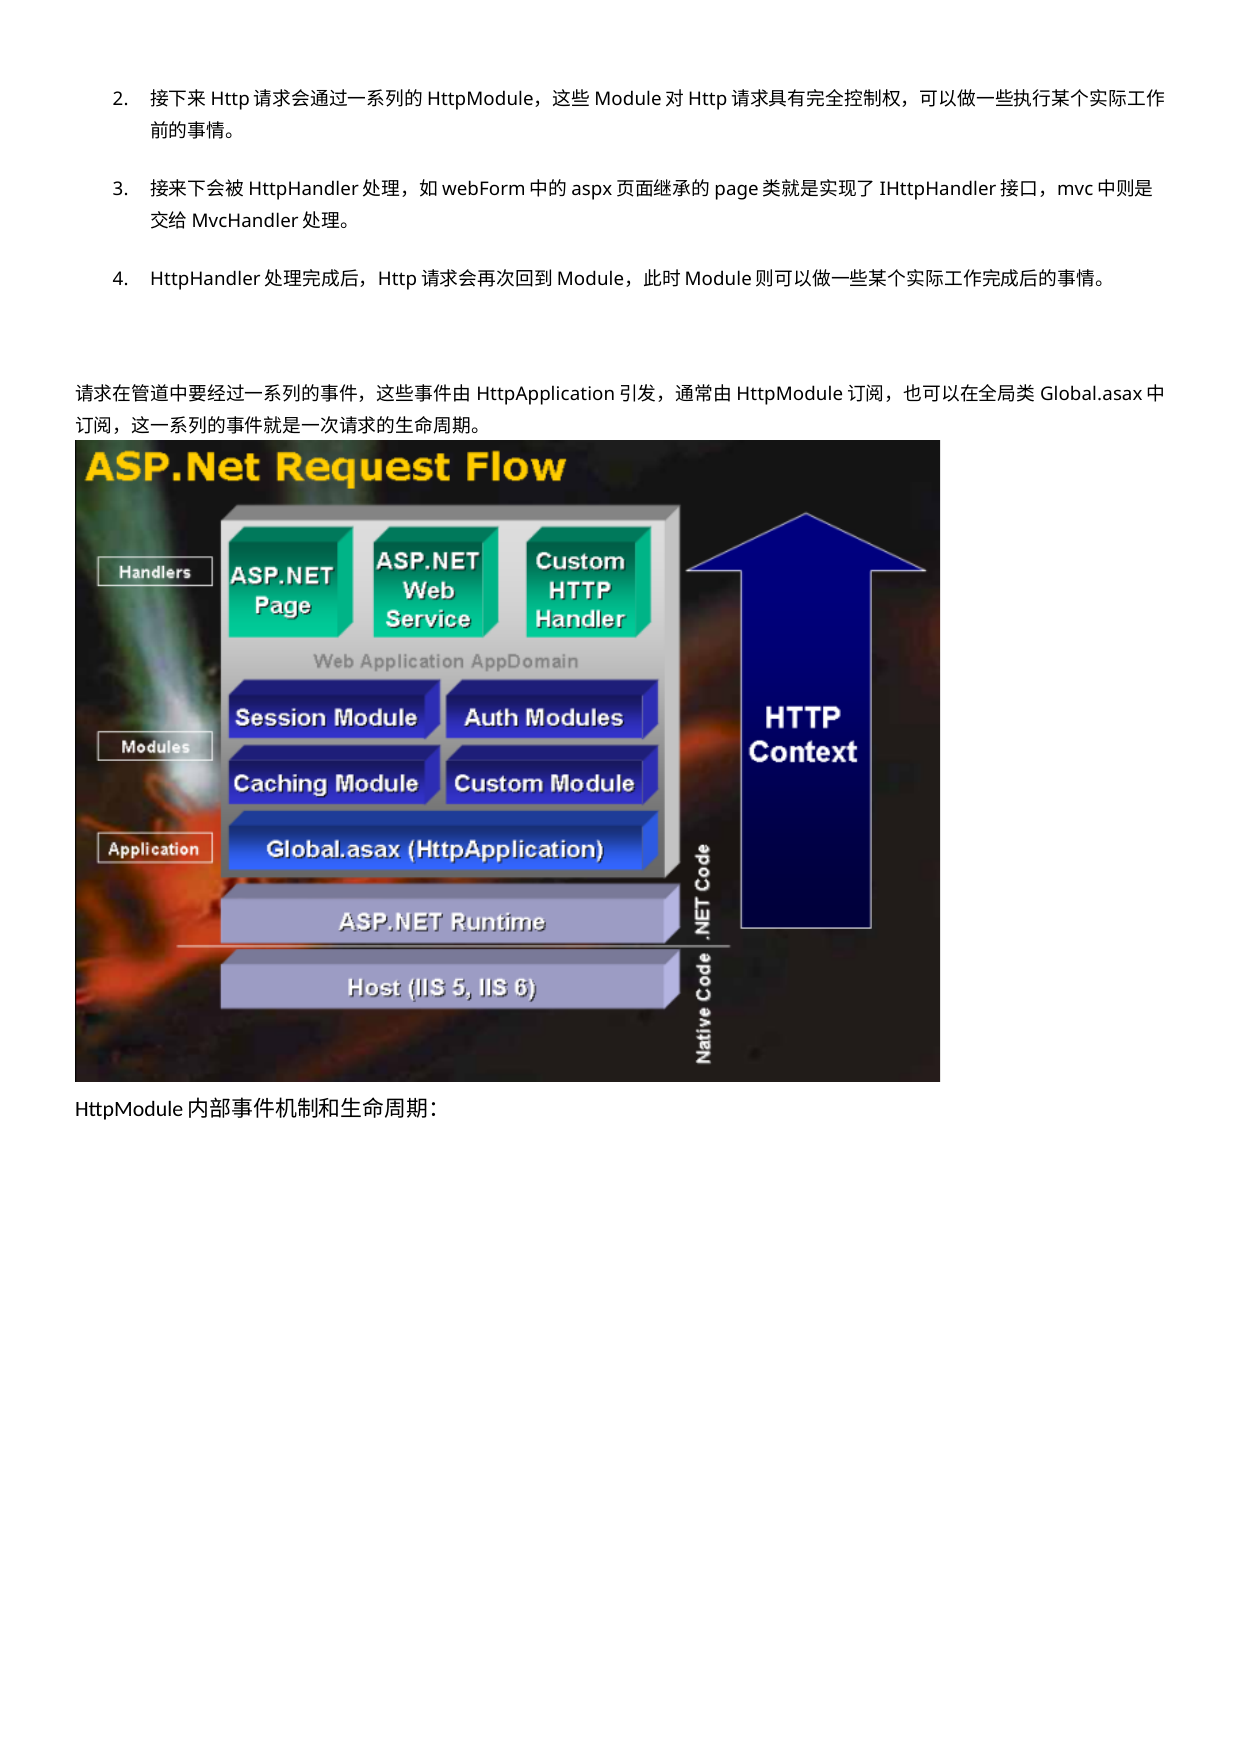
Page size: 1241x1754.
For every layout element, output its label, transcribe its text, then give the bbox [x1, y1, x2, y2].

list HttpHandler处理完成后，Http请求会再次回到Module，此时Module则可以做一些某个实际工作完成后的事情。 [112, 261, 1165, 293]
picture [75, 440, 941, 1082]
list 接下来Http请求会通过一系列的HttpModule，这些Module对Http请求具有完全控制权，可以做一些执行某个实际工作前的事情。 [112, 81, 1165, 146]
list 接来下会被HttpHandler处理，如webForm中的aspx页面继承的page类就是实现了IHttpHandler接口，mvc中则是交给MvcHandler处理。 [112, 171, 1165, 236]
text 请求在管道中要经过一系列的事件，这些事件由HttpApplication引发，通常由HttpModule订阅，也可以在全局类Global.asax中订阅，这一系列的事件就是一次请求的生命周期。 [75, 376, 1165, 441]
text HttpModule内部事件机制和生命周期： [75, 1091, 1165, 1123]
